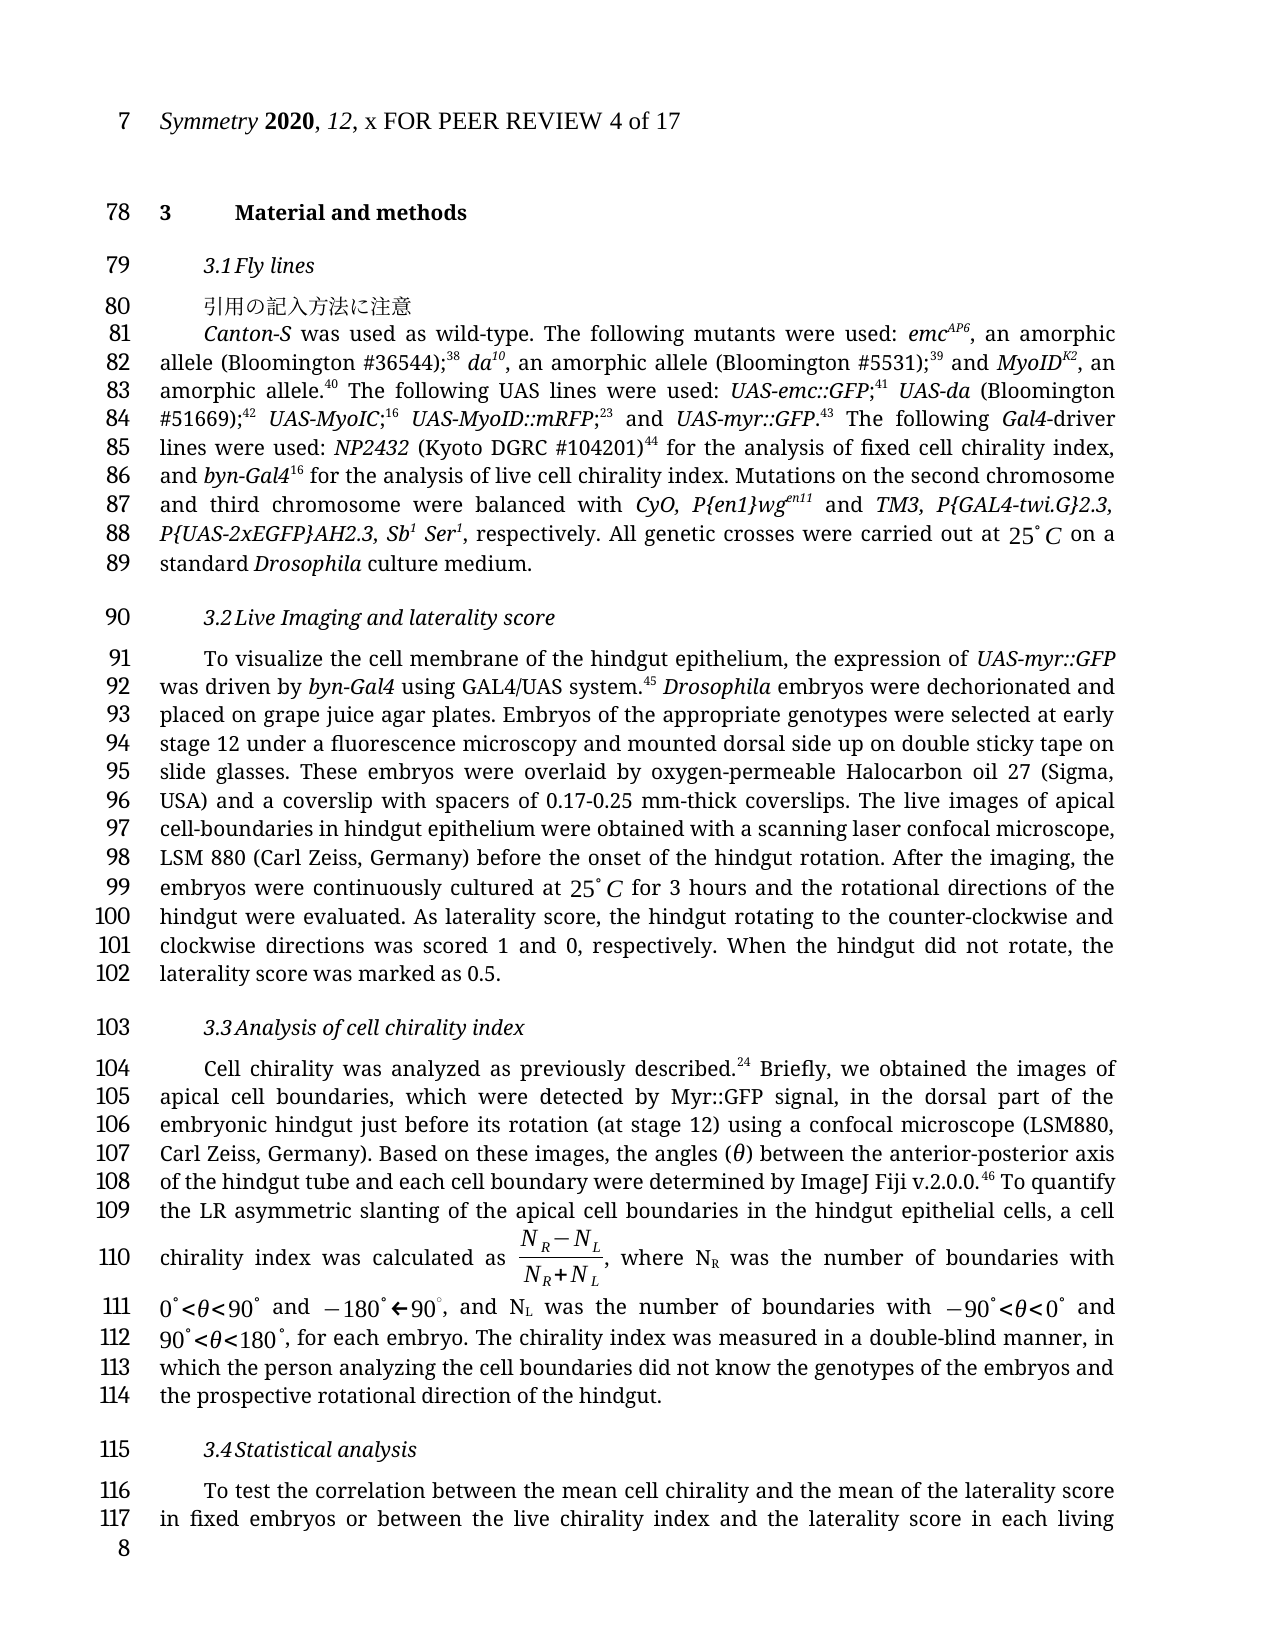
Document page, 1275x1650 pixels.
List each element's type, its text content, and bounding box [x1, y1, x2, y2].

text Canton-S was used as wild-type. The following mutants were used: emcAP6, an amorphic allele (Bloomington #36544);38 da10, an amorphic allele (Bloomington #5531);39 and MyoIDK2, an amorphic allele.40 The following UAS lines were used: UAS-emc::GFP;41 UAS-da (Bloomington #51669);42 UAS-MyoIC;16 UAS-MyoID::mRFP;23 and UAS-myr::GFP.43 The following Gal4-driver lines were used: NP2432 (Kyoto DGRC #104201)44 for the analysis of fixed cell chirality index, and byn-Gal416 for the analysis of live cell chirality index. Mutations on the second chromosome and third chromosome were balanced with CyO, P{en1}wgen11 and TM3, P{GAL4-twi.G}2.3, P{UAS-2xEGFP}AH2.3, Sb1 Ser1, respectively. All genetic crosses were carried out at on a standard Drosophila culture medium. [159, 319, 1116, 578]
text To visualize the cell membrane of the hindgut epithelium, the expression of UAS-myr::GFP was driven by byn-Gal4 using GAL4/UAS system.45 Drosophila embryos were dechorionated and placed on grape juice agar plates. Embryos of the appropriate genotypes were selected at early stage 12 under a fluorescence microscopy and mounted dorsal side up on double sticky tape on slide glasses. These embryos were overlaid by oxygen-permeable Halocarbon oil 27 (Sigma, USA) and a coverslip with spacers of 0.17-0.25 mm-thick coverslips. The live images of apical cell-boundaries in hindgut epithelium were obtained with a scanning laser confocal microscope, LSM 880 (Carl Zeiss, Germany) before the onset of the hindgut rotation. After the imaging, the embryos were continuously cultured at for 3 hours and the rotational directions of the hindgut were evaluated. As laterality score, the hindgut rotating to the counter-clockwise and clockwise directions was scored 1 and 0, respectively. When the hindgut did not rotate, the laterality score was marked as 0.5. [159, 644, 1116, 988]
text 引用の記入方法に注意 [159, 292, 1116, 319]
subtitle 3.3 Analysis of cell chirality index [159, 1013, 1116, 1041]
subtitle 3.2 Live Imaging and laterality score [159, 603, 1116, 631]
text Cell chirality was analyzed as previously described.24 Briefly, we obtained the images of apical cell boundaries, which were detected by Myr::GFP signal, in the dorsal part of the embryonic hindgut just before its rotation (at stage 12) using a confocal microscope (LSM880, Carl Zeiss, Germany). Based on these images, the angles () between the anterior-posterior axis of the hindgut tube and each cell boundary were determined by ImageJ Fiji v.2.0.0.46 To quantify the LR asymmetric slanting of the apical cell boundaries in the hindgut epithelial cells, a cell chirality index was calculated as , where NR was the number of boundaries with and , and NL was the number of boundaries with and , for each embryo. The chirality index was measured in a double-blind manner, in which the person analyzing the cell boundaries did not know the genotypes of the embryos and the prospective rotational direction of the hindgut. [159, 1054, 1116, 1410]
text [159, 1476, 1116, 1533]
subtitle 3.4 Statistical analysis [159, 1435, 1116, 1463]
subtitle 3 Material and methods [159, 198, 1116, 226]
subtitle 3.1 Fly lines [159, 251, 1116, 279]
